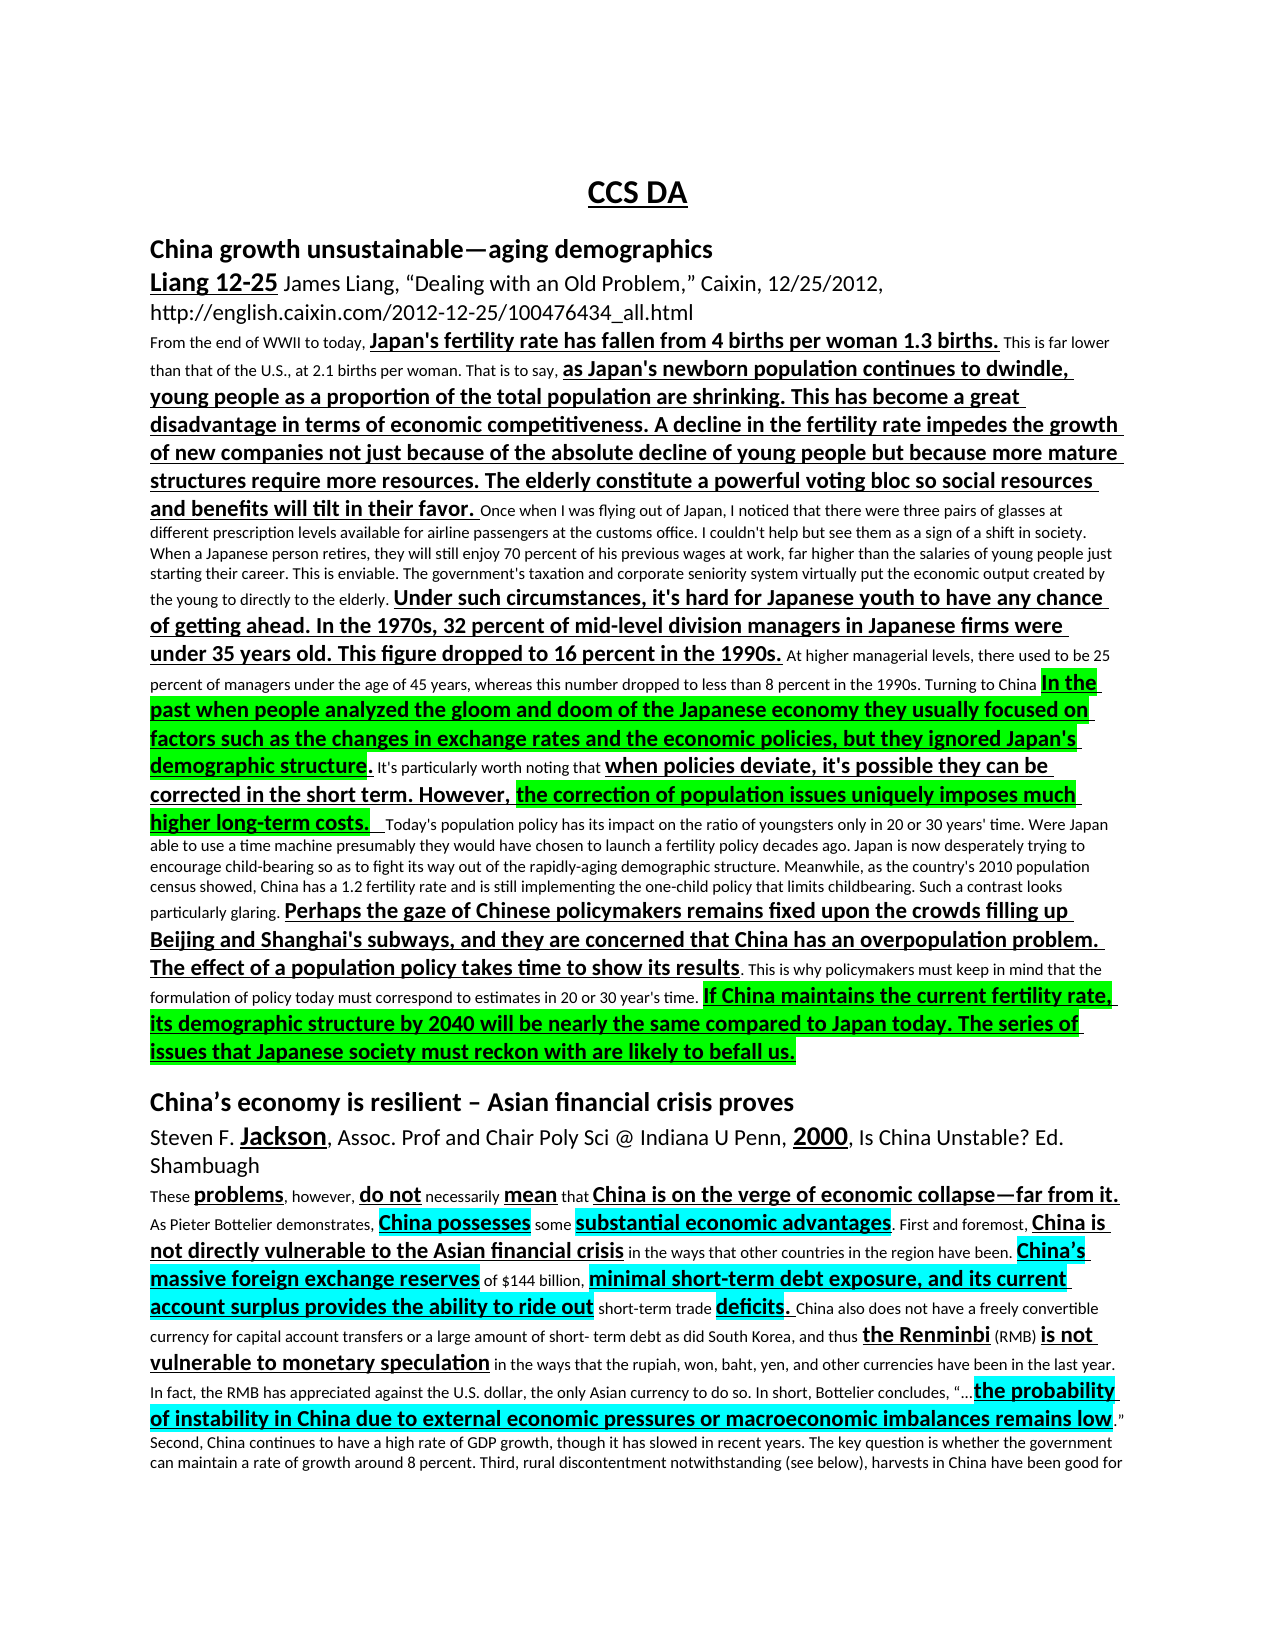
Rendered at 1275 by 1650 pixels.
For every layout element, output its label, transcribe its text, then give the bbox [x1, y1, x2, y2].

subtitle China’s economy is resilient – Asian financial crisis proves [150, 1086, 1125, 1119]
text Steven F. Jackson, Assoc. Prof and Chair Poly Sci @ Indiana U Penn, 2000, Is Unstable? Ed. Shambuagh [150, 1119, 1125, 1180]
text From the end of WWII to today, Japan's fertility rate has fallen from 4 births per woman 1.3 births. This is far lower than that of the U.S., at 2.1 births per woman. That is to say, as Japan's newborn population continues to dwindle, young people as a proportion of the total population are shrinking. This has become a great disadvantage in terms of economic competitiveness. A decline in the fertility rate impedes the growth of new companies not just because of the absolute decline of young people but because more mature structures require more resources. The elderly constitute a powerful voting bloc so social resources and benefits will tilt in their favor. Once when I was flying out of Japan, I noticed that there were three pairs of glasses at different prescription levels available for airline passengers at the customs office. I couldn't help but see them as a sign of a shift in society. When a Japanese person retires, they will still enjoy 70 percent of his previous wages at work, far higher than the salaries of young people just starting their career. This is enviable. The government's taxation and corporate seniority system virtually put the economic output created by the young to directly to the elderly. Under such circumstances, it's hard for Japanese youth to have any chance of getting ahead. In the 1970s, 32 percent of mid-level division managers in Japanese firms were under 35 years old. This figure dropped to 16 percent in the 1990s. At higher managerial levels, there used to be 25 percent of managers under the age of 45 years, whereas this number dropped to less than 8 percent in the 1990s. Turning to China In the past when people analyzed the gloom and doom of the Japanese economy they usually focused on factors such as the changes in exchange rates and the economic policies, but they ignored Japan's demographic structure. It's particularly worth noting that when policies deviate, it's possible they can be corrected in the short term. However, the correction of population issues uniquely imposes much higher long-term costs. Today's population policy has its impact on the ratio of youngsters only in 20 or 30 years' time. Were Japan able to use a time machine presumably they would have chosen to launch a fertility policy decades ago. Japan is now desperately trying to encourage child-bearing so as to fight its way out of the rapidly-aging demographic structure. Meanwhile, as the country's 2010 population census showed, China has a 1.2 fertility rate and is still implementing the one-child policy that limits childbearing. Such a contrast looks particularly glaring. Perhaps the gaze of Chinese policymakers remains fixed upon the crowds filling up Beijing and Shanghai's subways, and they are concerned that China has an overpopulation problem. The effect of a population policy takes time to show its results. This is why policymakers must keep in mind that the formulation of policy today must correspond to estimates in 20 or 30 year's time. If China maintains the current fertility rate, its demographic structure by 2040 will be nearly the same compared to Japan today. The series of issues that Japanese society must reckon with are likely to befall us. [150, 326, 1125, 1065]
text Liang 12-25 James Liang, “Dealing with an Old Problem,” Caixin, 12/25/2012, http://english.caixin.com/2012-12-25/100476434_all.html [150, 265, 1125, 326]
subtitle China growth unsustainable—aging demographics [150, 232, 1125, 265]
subtitle CCS DA [150, 171, 1125, 212]
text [150, 1180, 1125, 1472]
